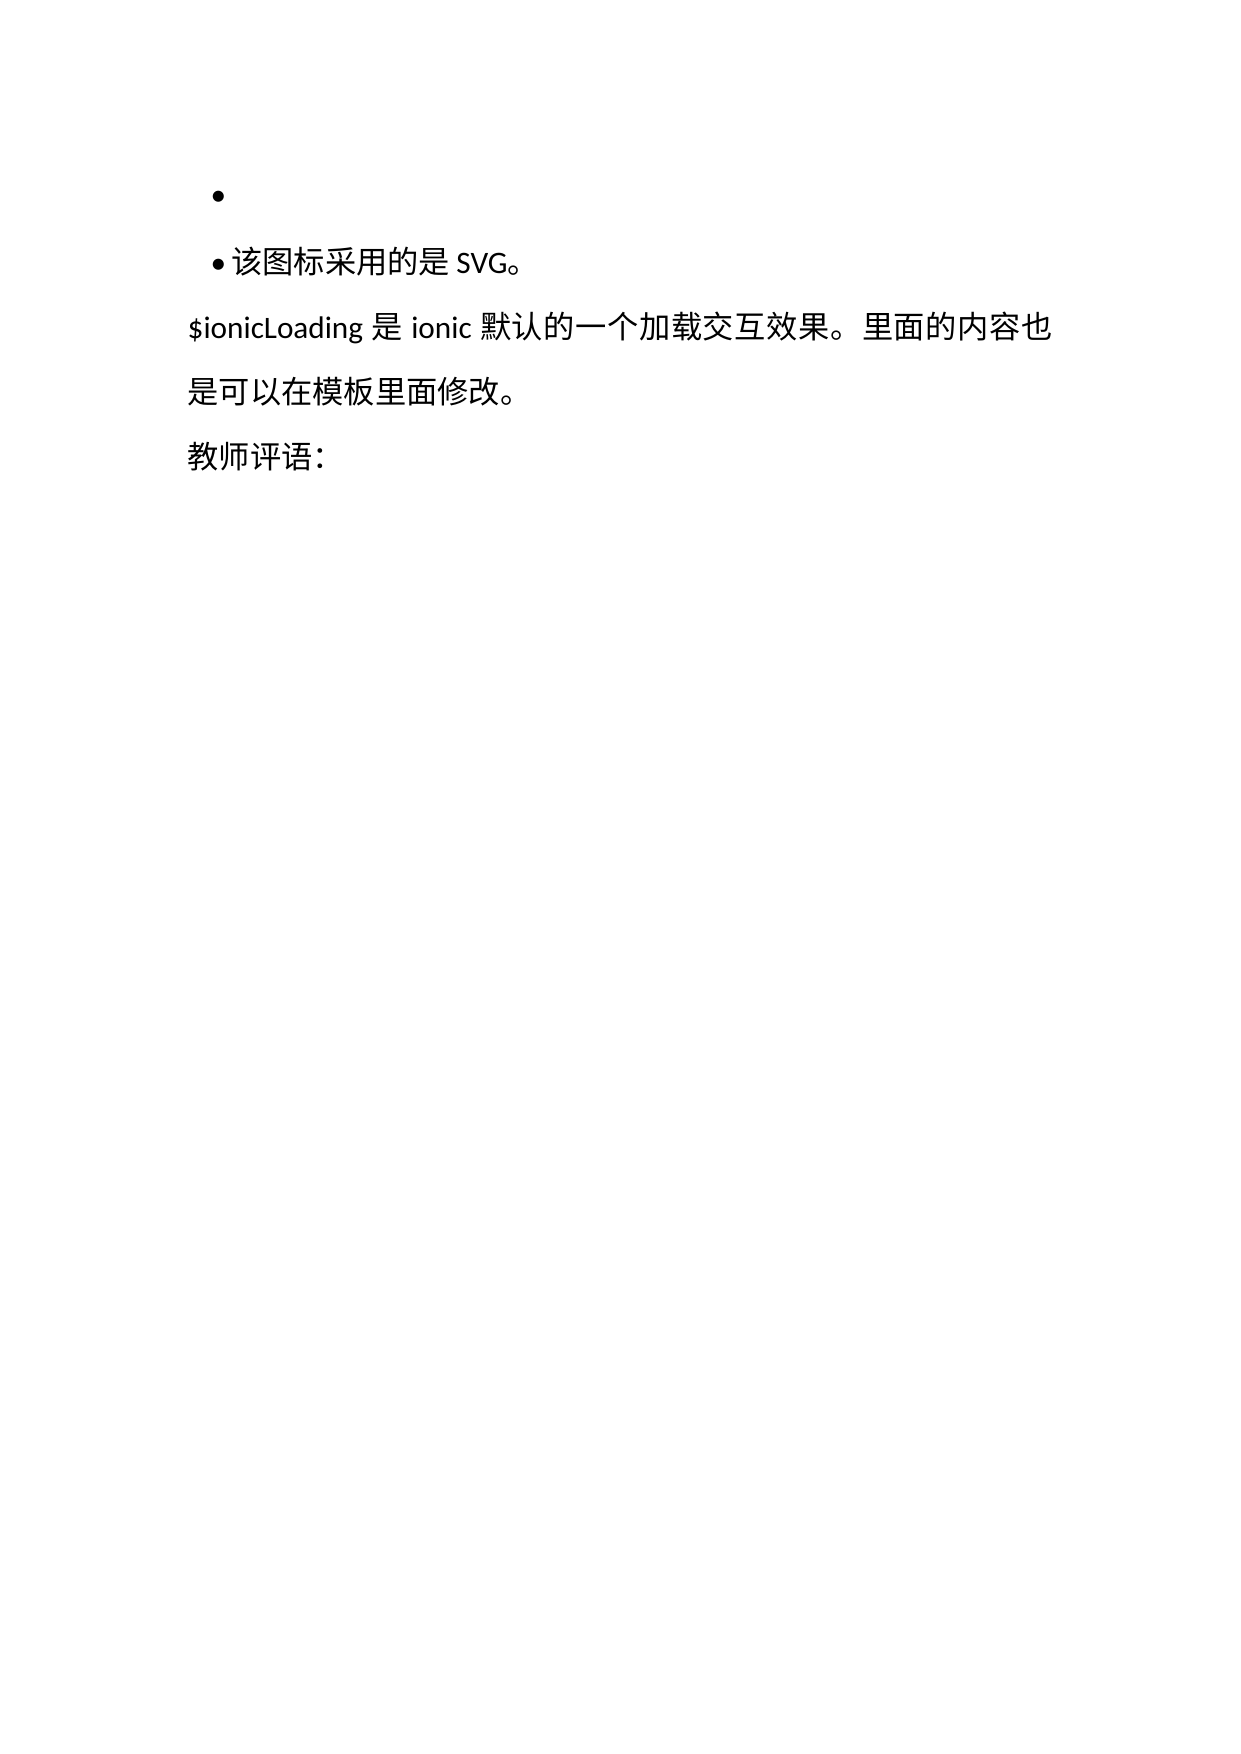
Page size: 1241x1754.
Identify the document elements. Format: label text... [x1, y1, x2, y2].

list 教师评语： [187, 422, 1053, 487]
list $ionicLoading 是 ionic 默认的一个加载交互效果。里面的内容也是可以在模板里面修改。 [187, 292, 1053, 422]
list 该图标采用的是SVG。 [187, 227, 1053, 292]
